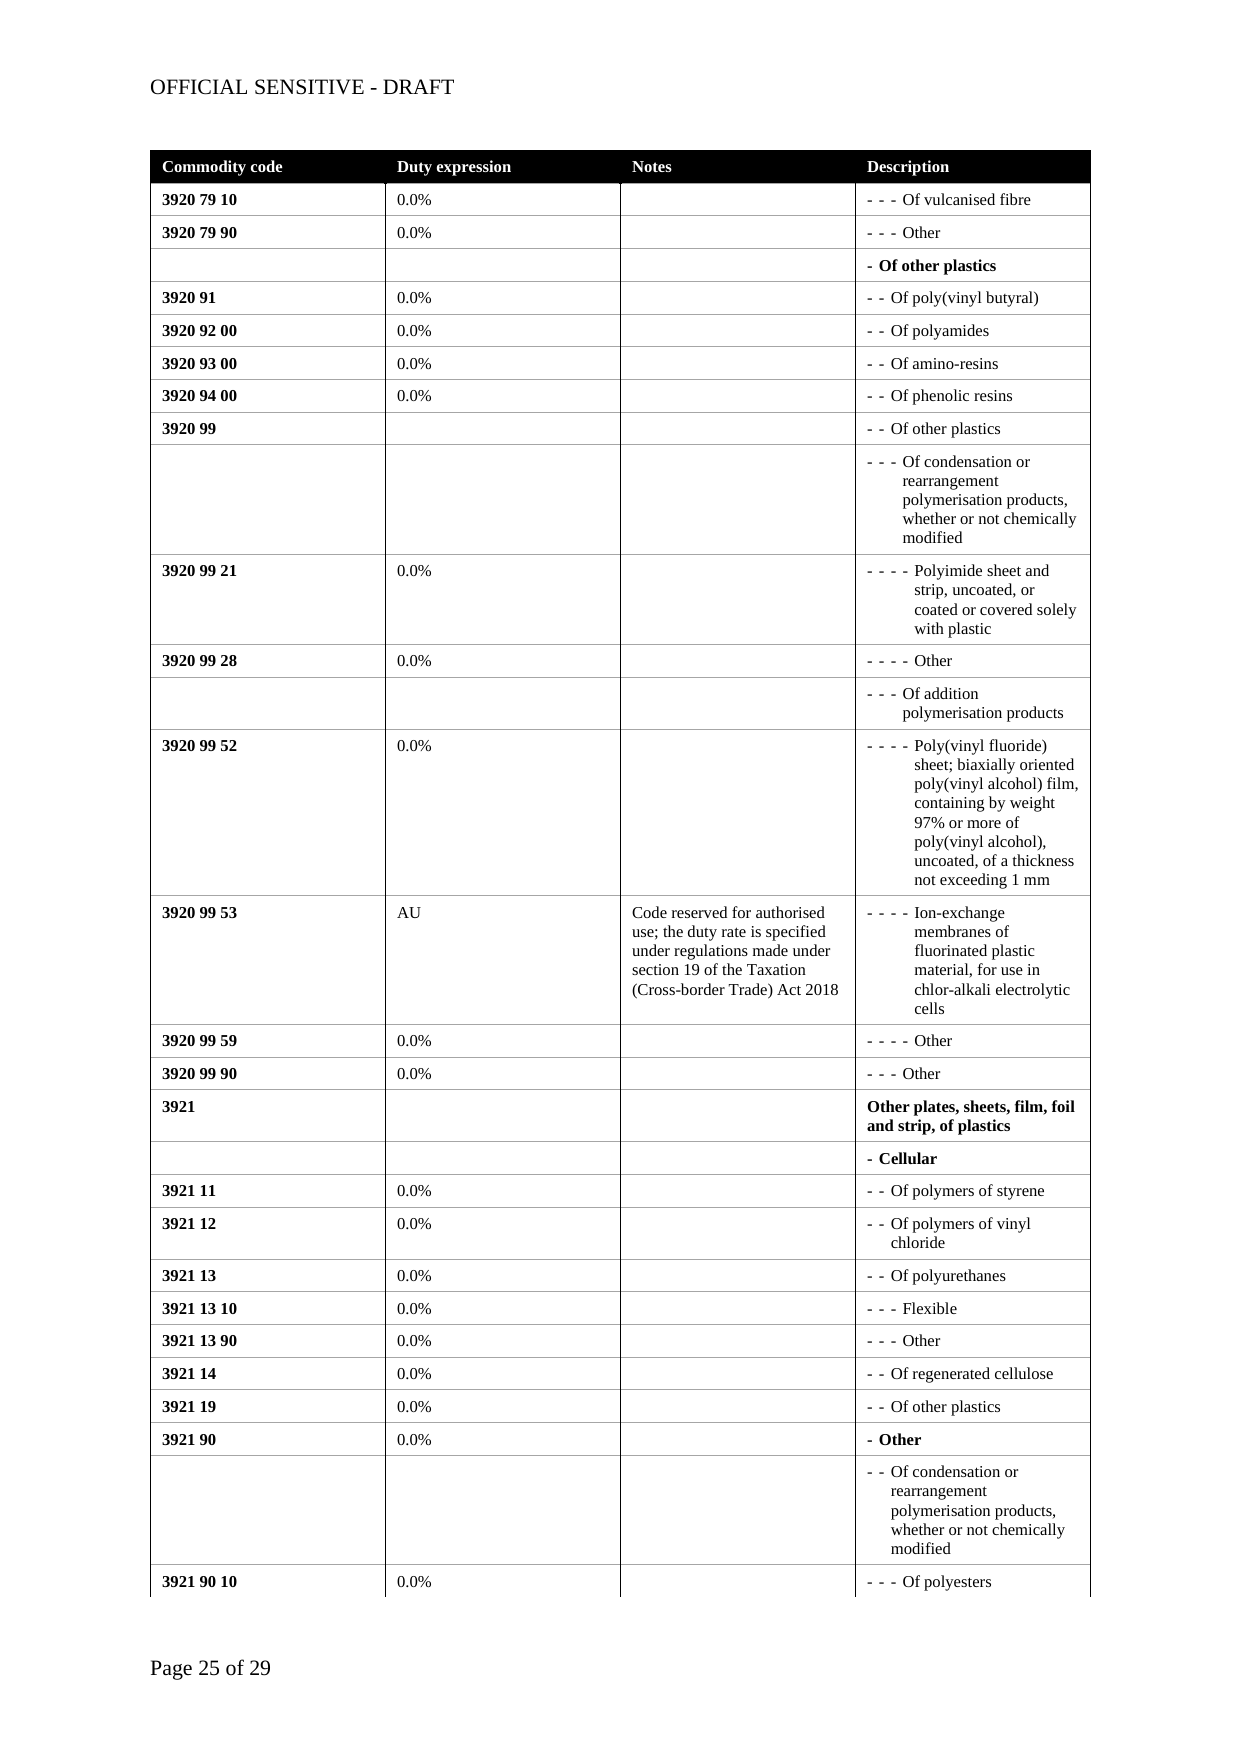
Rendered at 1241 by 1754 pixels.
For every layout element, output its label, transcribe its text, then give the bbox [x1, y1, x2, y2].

table_header Duty expression [387, 151, 619, 183]
table_cell 3921 90 10 [151, 1565, 385, 1597]
table_cell 0.0% [386, 216, 620, 248]
table_cell - - - Of addition polymerisation products [856, 678, 1090, 728]
table_cell [621, 1058, 855, 1089]
table_cell 0.0% [386, 730, 620, 895]
table_cell 3921 12 [151, 1208, 385, 1258]
table_cell 3920 79 90 [151, 216, 385, 248]
table_cell 0.0% [386, 1423, 620, 1455]
table_cell - - Of other plastics [856, 413, 1090, 444]
table_cell - - Of poly(vinyl butyral) [856, 282, 1090, 313]
table_cell - Of other plastics [856, 249, 1090, 281]
table_cell 0.0% [386, 380, 620, 412]
table_cell [386, 249, 620, 281]
table_cell 3920 99 53 [151, 896, 385, 1024]
table_cell [621, 315, 855, 346]
table_header Notes [622, 151, 856, 183]
table_cell 3920 99 21 [151, 555, 385, 644]
table_cell 3920 93 00 [151, 347, 385, 379]
table_cell - - - - Poly(vinyl fluoride) sheet; biaxially oriented poly(vinyl alcohol) film, containing by weight 97% or more of poly(vinyl alcohol), uncoated, of a thickness not exceeding 1 mm [856, 730, 1090, 895]
table_cell [621, 645, 855, 677]
table_cell 0.0% [386, 1565, 620, 1597]
table_cell 0.0% [386, 645, 620, 677]
table_cell [621, 413, 855, 444]
table_cell 3921 19 [151, 1390, 385, 1422]
table_cell 3921 13 90 [151, 1325, 385, 1357]
table_cell 0.0% [386, 347, 620, 379]
table_cell [621, 1260, 855, 1291]
table_cell 0.0% [386, 555, 620, 644]
table_cell [151, 1456, 385, 1564]
table_cell [621, 184, 855, 215]
table_cell 3920 99 59 [151, 1025, 385, 1057]
table_cell [621, 1456, 855, 1564]
table_cell [151, 678, 385, 728]
table_cell - - Of polymers of styrene [856, 1175, 1090, 1207]
table_cell [621, 1565, 855, 1597]
table_cell 0.0% [386, 1260, 620, 1291]
table_cell 3921 11 [151, 1175, 385, 1207]
table_cell 3921 13 [151, 1260, 385, 1291]
table_cell - - - Flexible [856, 1292, 1090, 1324]
table_header Commodity code [151, 151, 384, 183]
table_cell [621, 1358, 855, 1389]
table_cell [386, 678, 620, 728]
table_cell 3920 99 [151, 413, 385, 444]
table_cell Other plates, sheets, film, foil and strip, of plastics [856, 1090, 1090, 1141]
table_cell [621, 1090, 855, 1141]
table_cell [621, 380, 855, 412]
table_cell [386, 413, 620, 444]
table_cell [621, 1175, 855, 1207]
table_cell AU [386, 896, 620, 1024]
table_cell [151, 249, 385, 281]
table_cell [621, 730, 855, 895]
table_cell 0.0% [386, 315, 620, 346]
table_cell [621, 1292, 855, 1324]
table_cell [621, 1025, 855, 1057]
table_cell 0.0% [386, 1175, 620, 1207]
table_cell 0.0% [386, 1025, 620, 1057]
table_cell [621, 445, 855, 554]
table_cell [621, 249, 855, 281]
table_cell 0.0% [386, 282, 620, 313]
table_cell [621, 1390, 855, 1422]
table_cell - - - Other [856, 216, 1090, 248]
table_cell [621, 347, 855, 379]
table_cell - - Of amino-resins [856, 347, 1090, 379]
table_cell Code reserved for authorised use; the duty rate is specified under regulations made under section 19 of the Taxation (Cross-border Trade) Act 2018 [621, 896, 855, 1024]
table_cell [386, 1142, 620, 1174]
table_cell 0.0% [386, 1358, 620, 1389]
table_cell [621, 678, 855, 728]
table_cell [386, 1090, 620, 1141]
table_cell - - Of regenerated cellulose [856, 1358, 1090, 1389]
table_cell [621, 555, 855, 644]
table_cell - - Of polymers of vinyl chloride [856, 1208, 1090, 1258]
table_cell - - - - Other [856, 645, 1090, 677]
table_cell 3920 91 [151, 282, 385, 313]
table_cell [621, 1423, 855, 1455]
table_cell 0.0% [386, 1390, 620, 1422]
table_cell 3920 99 28 [151, 645, 385, 677]
table_cell - - Of other plastics [856, 1390, 1090, 1422]
table_cell 0.0% [386, 184, 620, 215]
table_cell - - - - Ion-exchange membranes of fluorinated plastic material, for use in chlor-alkali electrolytic cells [856, 896, 1090, 1024]
table_cell [621, 282, 855, 313]
table_cell 3920 99 52 [151, 730, 385, 895]
table_cell 3921 [151, 1090, 385, 1141]
table_cell - - Of phenolic resins [856, 380, 1090, 412]
table_cell 0.0% [386, 1325, 620, 1357]
table_cell 0.0% [386, 1292, 620, 1324]
table_cell 3920 94 00 [151, 380, 385, 412]
table_cell - Other [856, 1423, 1090, 1455]
table_cell - - - Of vulcanised fibre [856, 184, 1090, 215]
table_cell 3920 99 90 [151, 1058, 385, 1089]
table_cell - - Of polyurethanes [856, 1260, 1090, 1291]
table_cell [386, 445, 620, 554]
table_cell [621, 1142, 855, 1174]
table_cell 3920 79 10 [151, 184, 385, 215]
table_cell - - - - Other [856, 1025, 1090, 1057]
table_cell - - - - Polyimide sheet and strip, uncoated, or coated or covered solely with plastic [856, 555, 1090, 644]
table_header Description [856, 151, 1090, 183]
table_cell 3921 90 [151, 1423, 385, 1455]
table_cell 3920 92 00 [151, 315, 385, 346]
table_cell [151, 445, 385, 554]
table_cell [386, 1456, 620, 1564]
table_cell [621, 216, 855, 248]
table_cell - - Of polyamides [856, 315, 1090, 346]
table_cell 3921 14 [151, 1358, 385, 1389]
table_cell 0.0% [386, 1208, 620, 1258]
table_cell - - - Other [856, 1325, 1090, 1357]
table_cell 0.0% [386, 1058, 620, 1089]
table_cell [621, 1325, 855, 1357]
table_cell 3921 13 10 [151, 1292, 385, 1324]
table_cell - Cellular [856, 1142, 1090, 1174]
table_cell - - Of condensation or rearrangement polymerisation products, whether or not chemically modified [856, 1456, 1090, 1564]
table_cell [621, 1208, 855, 1258]
table_cell - - - Of polyesters [856, 1565, 1090, 1597]
table_cell [151, 1142, 385, 1174]
table_cell - - - Other [856, 1058, 1090, 1089]
table_cell - - - Of condensation or rearrangement polymerisation products, whether or not chemically modified [856, 445, 1090, 554]
